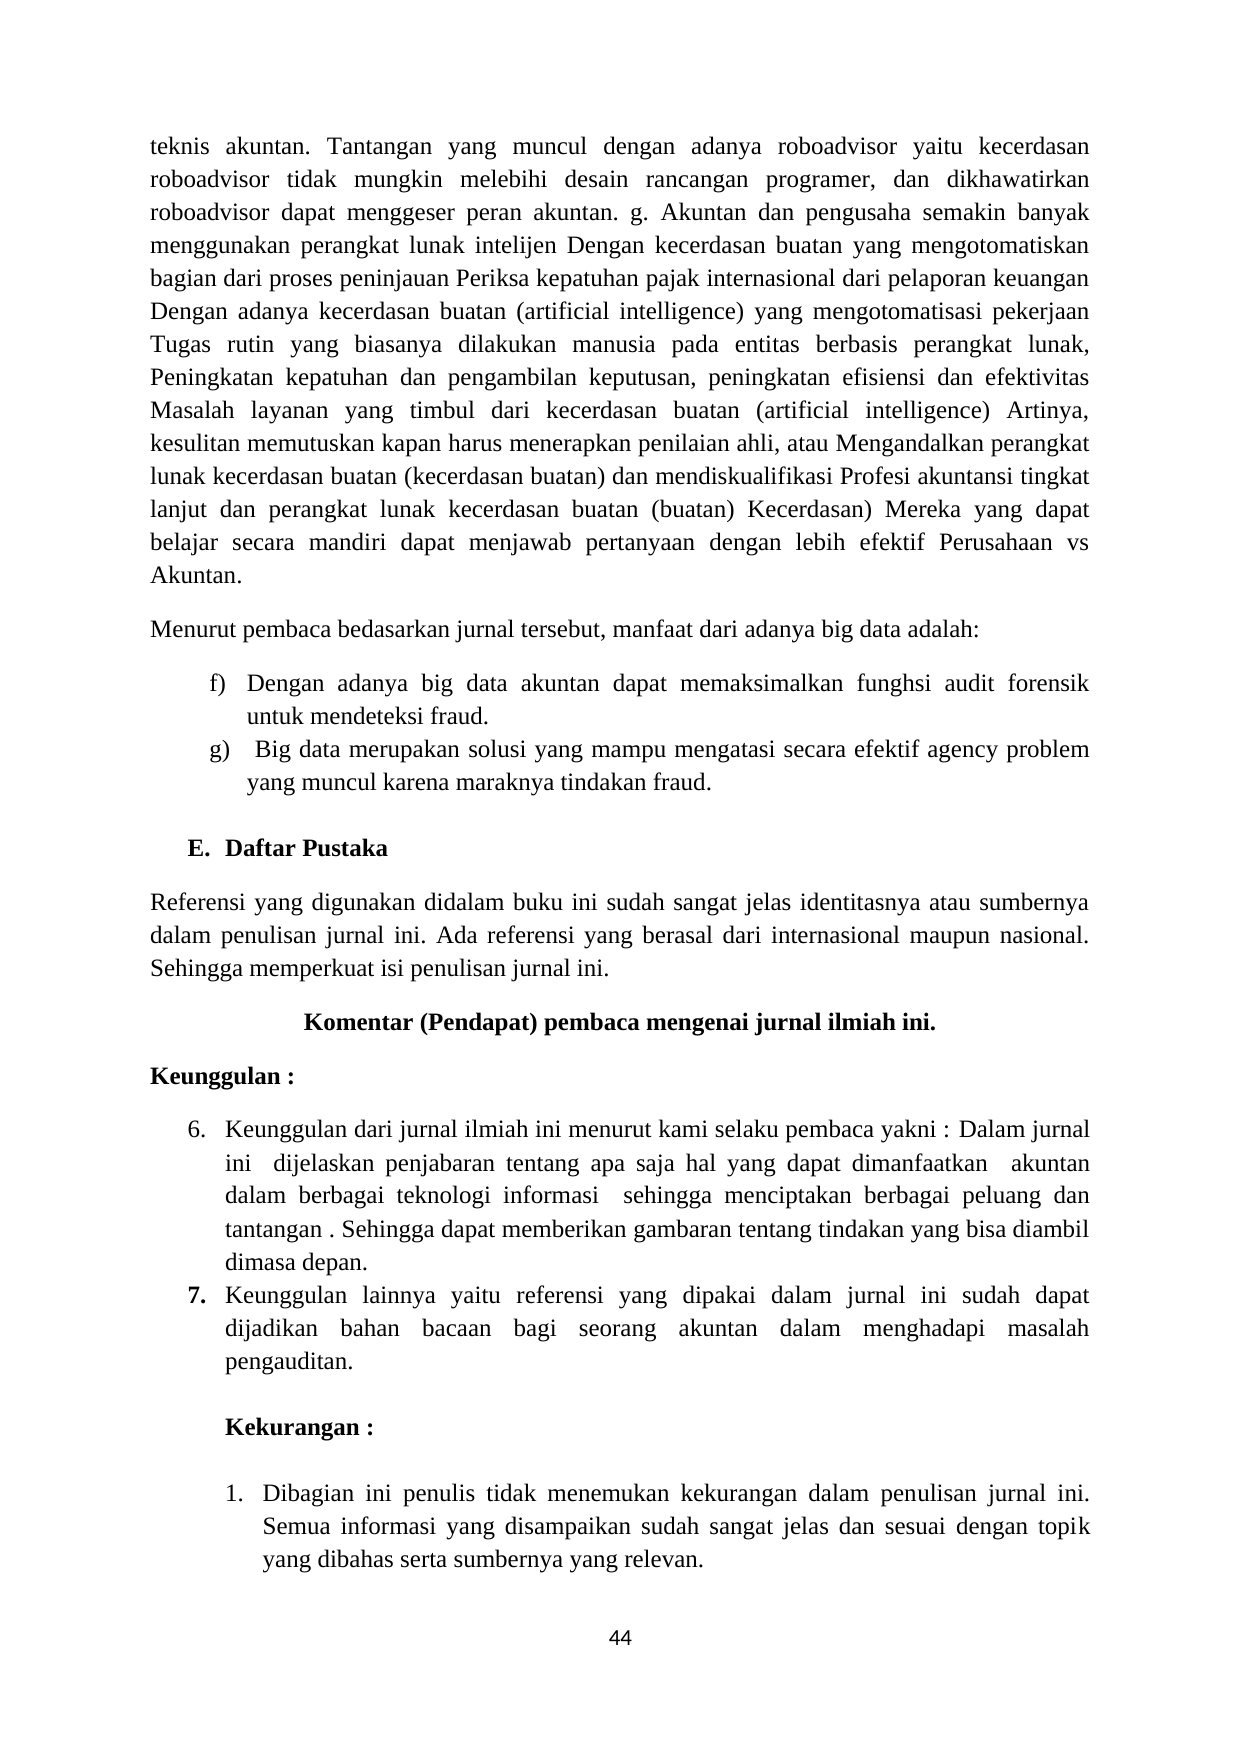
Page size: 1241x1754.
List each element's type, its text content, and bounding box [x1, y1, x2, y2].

text Keunggulan : [150, 1061, 1090, 1089]
list Keunggulan dari jurnal ilmiah ini menurut kami selaku pembaca yakni : Dalam jurnal ini dijelaskan penjabaran tentang apa saja hal yang dapat dimanfaatkan akuntan dalam berbagai teknologi informasi sehingga menciptakan berbagai peluang dan tantangan . Sehingga dapat memberikan gambaran tentang tindakan yang bisa diambil dimasa depan. [187, 1114, 1090, 1275]
text Komentar (Pendapat) pembaca mengenai jurnal ilmiah ini. [150, 1007, 1090, 1036]
list Daftar Pustaka [187, 833, 1090, 862]
list Keunggulan lainnya yaitu referensi yang dipakai dalam jurnal ini sudah dapat dijadikan bahan bacaan bagi seorang akuntan dalam menghadapi masalah pengauditan. [187, 1280, 1090, 1374]
list Big data merupakan solusi yang mampu mengatasi secara efektif agency problem yang muncul karena maraknya tindakan fraud. [209, 734, 1090, 796]
text Referensi yang digunakan didalam buku ini sudah sangat jelas identitasnya atau sumbernya dalam penulisan jurnal ini. Ada referensi yang berasal dari internasional maupun nasional. Sehingga memperkuat isi penulisan jurnal ini. [150, 887, 1090, 982]
text Menurut pembaca bedasarkan jurnal tersebut, manfaat dari adanya big data adalah: [150, 614, 1090, 643]
list Dibagian ini penulis tidak menemukan kekurangan dalam penulisan jurnal ini. Semua informasi yang disampaikan sudah sangat jelas dan sesuai dengan topik yang dibahas serta sumbernya yang relevan. [225, 1478, 1090, 1573]
list Dengan adanya big data akuntan dapat memaksimalkan funghsi audit forensik untuk mendeteksi fraud. [209, 668, 1090, 730]
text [150, 131, 1090, 589]
list Kekurangan : [225, 1412, 1090, 1441]
